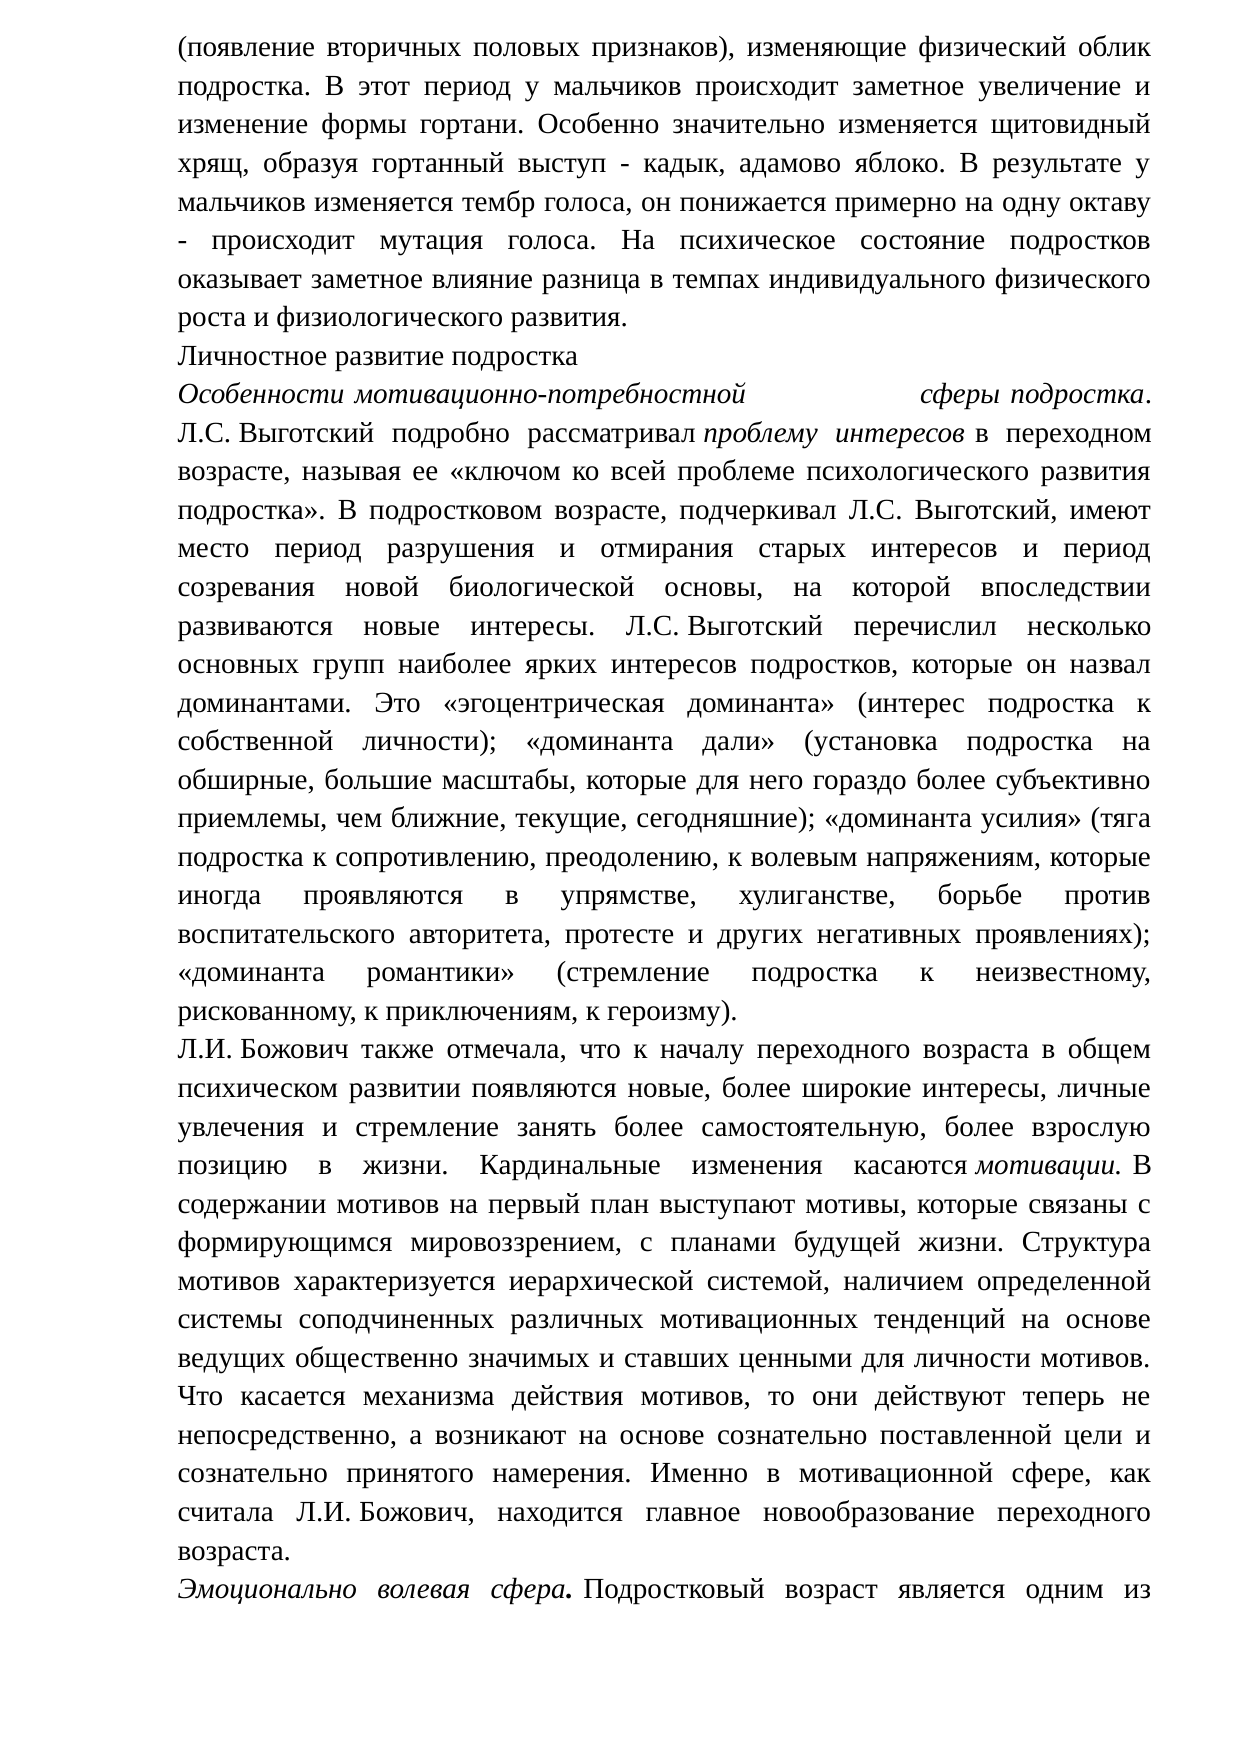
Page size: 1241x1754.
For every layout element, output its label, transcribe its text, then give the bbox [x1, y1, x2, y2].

text Л.И. Божович также отмечала, что к началу переходного возраста в общем психическом развитии появляются новые, более широкие интересы, личные увлечения и стремление занять более самостоятельную, более взрослую позицию в жизни. Кардинальные изменения касаются мотивации. В содержании мотивов на первый план выступают мотивы, которые связаны с формирующимся мировоззрением, с планами будущей жизни. Структура мотивов характеризуется иерархической системой, наличием определенной системы соподчиненных различных мотивационных тенденций на основе ведущих общественно значимых и ставших ценными для личности мотивов. Что касается механизма действия мотивов, то они действуют теперь не непосредственно, а возникают на основе сознательно поставленной цели и сознательно принятого намерения. Именно в мотивационной сфере, как считала Л.И. Божович, находится главное новообразование переходного возраста. [177, 1032, 1152, 1566]
text Особенности мотивационно-потребностной сферы подростка. Л.С. Выготский подробно рассматривал проблему интересов в переходном возрасте, называя ее «ключом ко всей проблеме психологического развития подростка». В подростковом возрасте, подчеркивал Л.С. Выготский, имеют место период разрушения и отмирания старых интересов и период созревания новой биологической основы, на которой впоследствии развиваются новые интересы. Л.С. Выготский перечислил несколько основных групп наиболее ярких интересов подростков, которые он назвал доминантами. Это «эгоцентрическая доминанта» (интерес подростка к собственной личности); «доминанта дали» (установка подростка на обширные, большие масштабы, которые для него гораздо более субъективно приемлемы, чем ближние, текущие, сегодняшние); «доминанта усилия» (тяга подростка к сопротивлению, преодолению, к волевым напряжениям, которые иногда проявляются в упрямстве, хулиганстве, борьбе против воспитательского авторитета, протесте и других негативных проявлениях); «доминанта романтики» (стремление подростка к неизвестному, рискованному, к приключениям, к героизму). [177, 376, 1152, 1027]
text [177, 1571, 1152, 1605]
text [177, 29, 1152, 333]
text Личностное развитие подростка [177, 338, 1152, 371]
